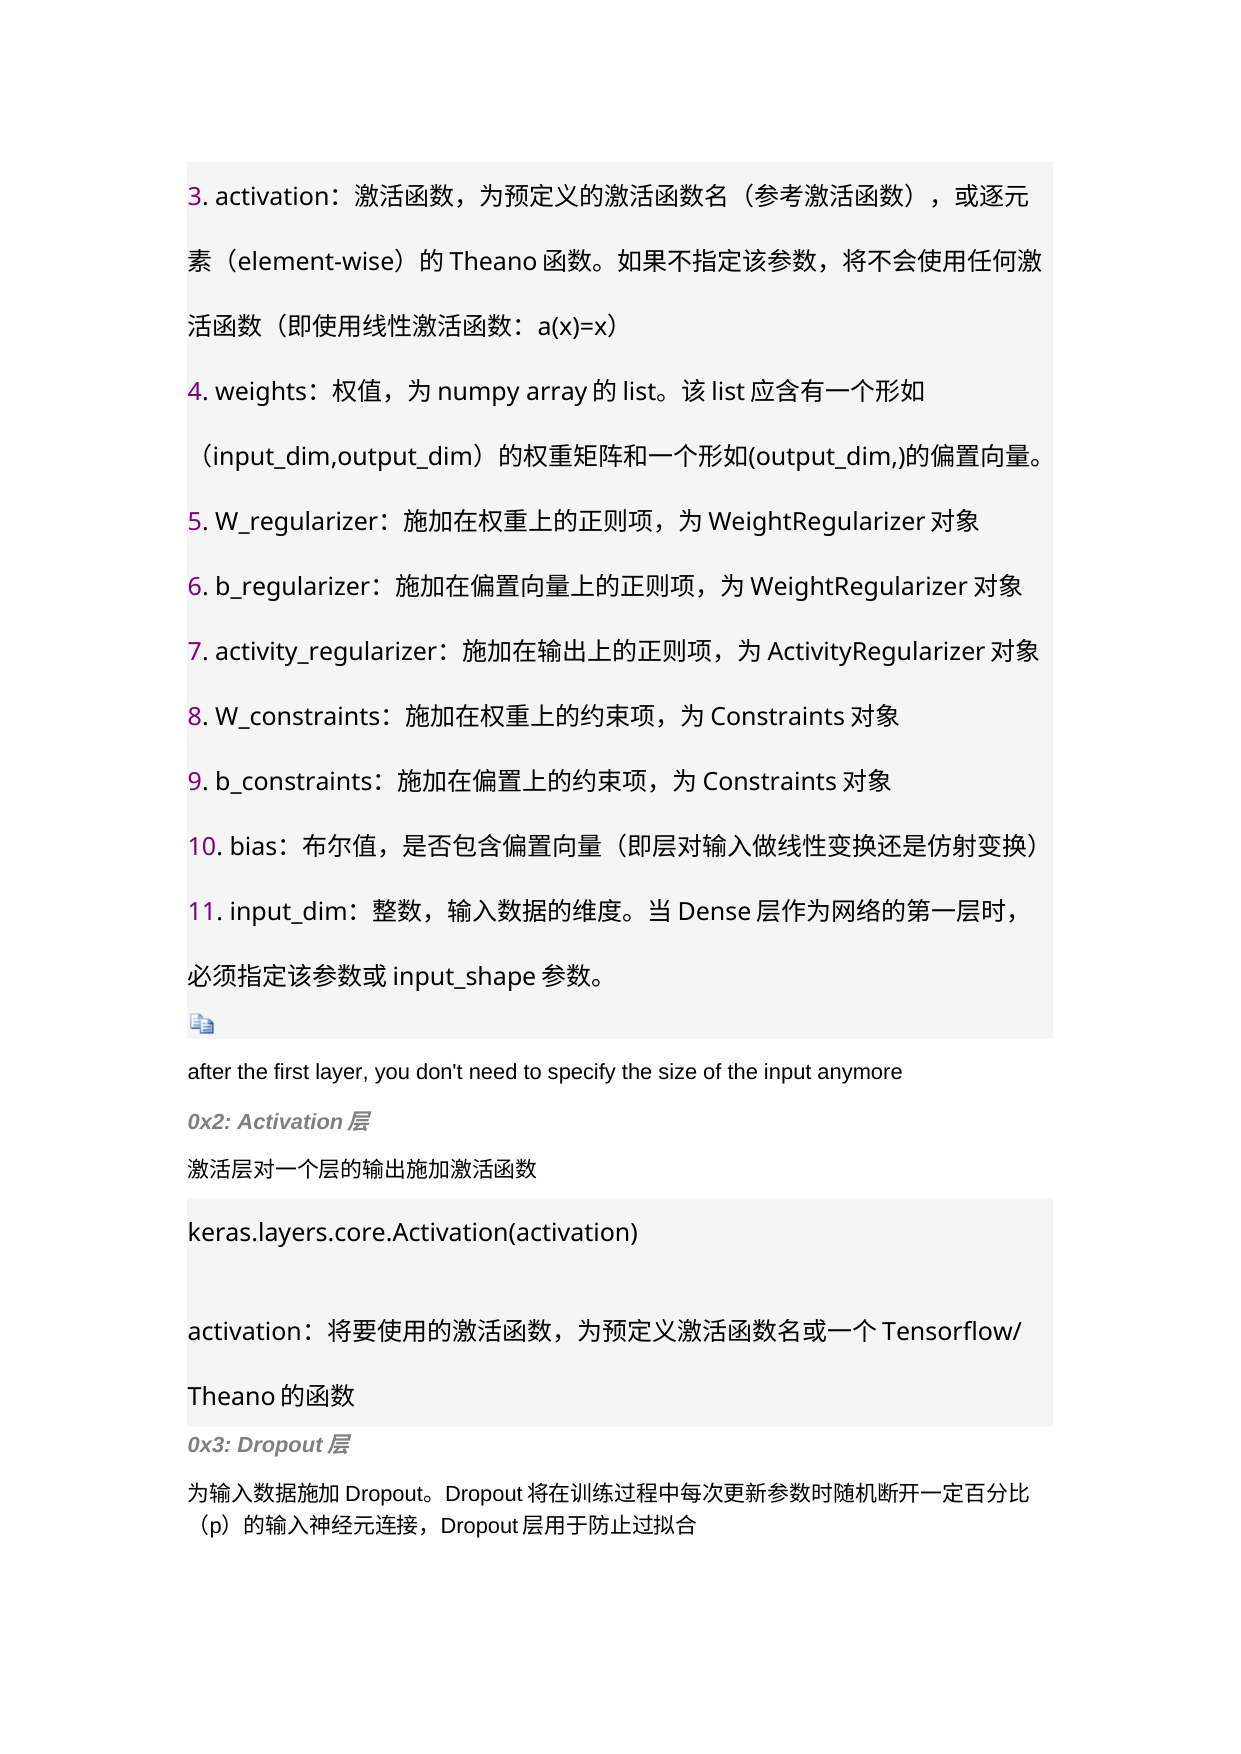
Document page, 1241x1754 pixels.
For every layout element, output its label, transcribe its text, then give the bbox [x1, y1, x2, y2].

text after the first layer, you don't need to specify the size of the input anymore [187, 1055, 1053, 1088]
text 激活层对一个层的输出施加激活函数 [187, 1151, 1053, 1184]
picture [187, 1007, 219, 1039]
text 3. activation：激活函数，为预定义的激活函数名（参考激活函数），或逐元素（element-wise）的Theano函数。如果不指定该参数，将不会使用任何激活函数（即使用线性激活函数：a(x)=x） [187, 162, 1053, 357]
text 8. W_constraints：施加在权重上的约束项，为Constraints对象 [187, 682, 1053, 747]
text 10. bias：布尔值，是否包含偏置向量（即层对输入做线性变换还是仿射变换） [187, 812, 1053, 877]
text 0x3: Dropout层 [187, 1427, 1053, 1459]
text 为输入数据施加Dropout。Dropout将在训练过程中每次更新参数时随机断开一定百分比（p）的输入神经元连接，Dropout层用于防止过拟合 [187, 1475, 1053, 1540]
text keras.layers.core.Activation(activation) [187, 1199, 1053, 1264]
text 5. W_regularizer：施加在权重上的正则项，为WeightRegularizer对象 [187, 487, 1053, 552]
text 7. activity_regularizer：施加在输出上的正则项，为ActivityRegularizer对象 [187, 617, 1053, 682]
text activation：将要使用的激活函数，为预定义激活函数名或一个Tensorflow/Theano的函数 [187, 1297, 1053, 1427]
text 6. b_regularizer：施加在偏置向量上的正则项，为WeightRegularizer对象 [187, 552, 1053, 617]
text 11. input_dim：整数，输入数据的维度。当Dense层作为网络的第一层时，必须指定该参数或input_shape参数。 [187, 877, 1053, 1007]
text 4. weights：权值，为numpy array的list。该list应含有一个形如（input_dim,output_dim）的权重矩阵和一个形如(output_dim,)的偏置向量。 [187, 357, 1053, 487]
text 0x2: Activation层 [187, 1103, 1053, 1136]
text 9. b_constraints：施加在偏置上的约束项，为Constraints对象 [187, 747, 1053, 812]
